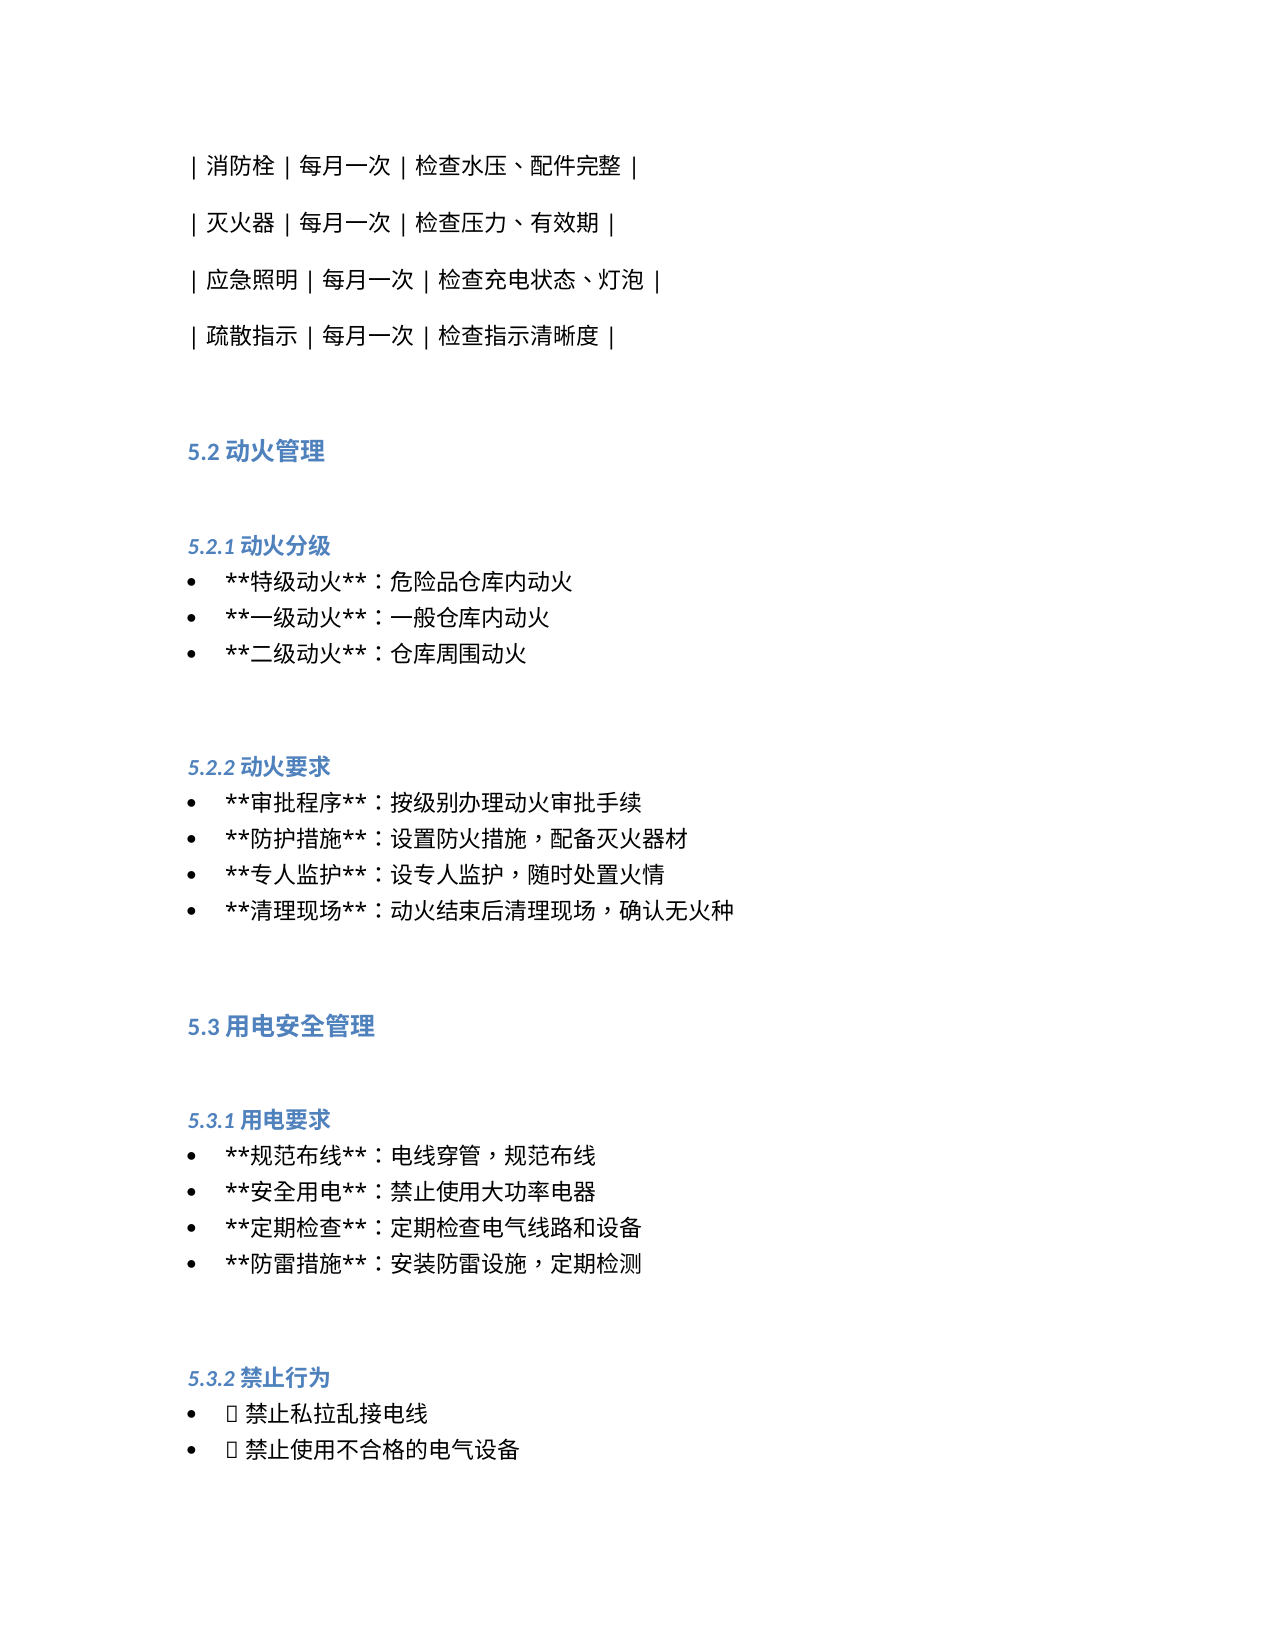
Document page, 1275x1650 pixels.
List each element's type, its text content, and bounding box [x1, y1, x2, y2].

text | 应急照明 | 每月一次 | 检查充电状态、灯泡 | [187, 263, 1087, 295]
list **一级动火**：一般仓库内动火 [187, 602, 1087, 633]
subtitle 5.2 动火管理 [187, 434, 1087, 468]
subtitle 5.3.1 用电要求 [187, 1104, 1087, 1136]
list **专人监护**：设专人监护，随时处置火情 [187, 859, 1087, 890]
list **二级动火**：仓库周围动火 [187, 638, 1087, 669]
list **清理现场**：动火结束后清理现场，确认无火种 [187, 895, 1087, 926]
subtitle 5.3 用电安全管理 [187, 1008, 1087, 1042]
list **防护措施**：设置防火措施，配备灭火器材 [187, 823, 1087, 854]
list **规范布线**：电线穿管，规范布线 [187, 1140, 1087, 1172]
list **安全用电**：禁止使用大功率电器 [187, 1176, 1087, 1207]
list **特级动火**：危险品仓库内动火 [187, 566, 1087, 597]
list **防雷措施**：安装防雷设施，定期检测 [187, 1248, 1087, 1279]
subtitle 5.3.2 禁止行为 [187, 1362, 1087, 1393]
text | 消防栓 | 每月一次 | 检查水压、配件完整 | [187, 150, 1087, 181]
list **审批程序**：按级别办理动火审批手续 [187, 787, 1087, 818]
list **定期检查**：定期检查电气线路和设备 [187, 1212, 1087, 1243]
subtitle 5.2.2 动火要求 [187, 751, 1087, 782]
list ❌ 禁止使用不合格的电气设备 [187, 1433, 1087, 1465]
subtitle 5.2.1 动火分级 [187, 530, 1087, 561]
list ❌ 禁止私拉乱接电线 [187, 1398, 1087, 1429]
text | 疏散指示 | 每月一次 | 检查指示清晰度 | [187, 320, 1087, 352]
text | 灭火器 | 每月一次 | 检查压力、有效期 | [187, 207, 1087, 238]
